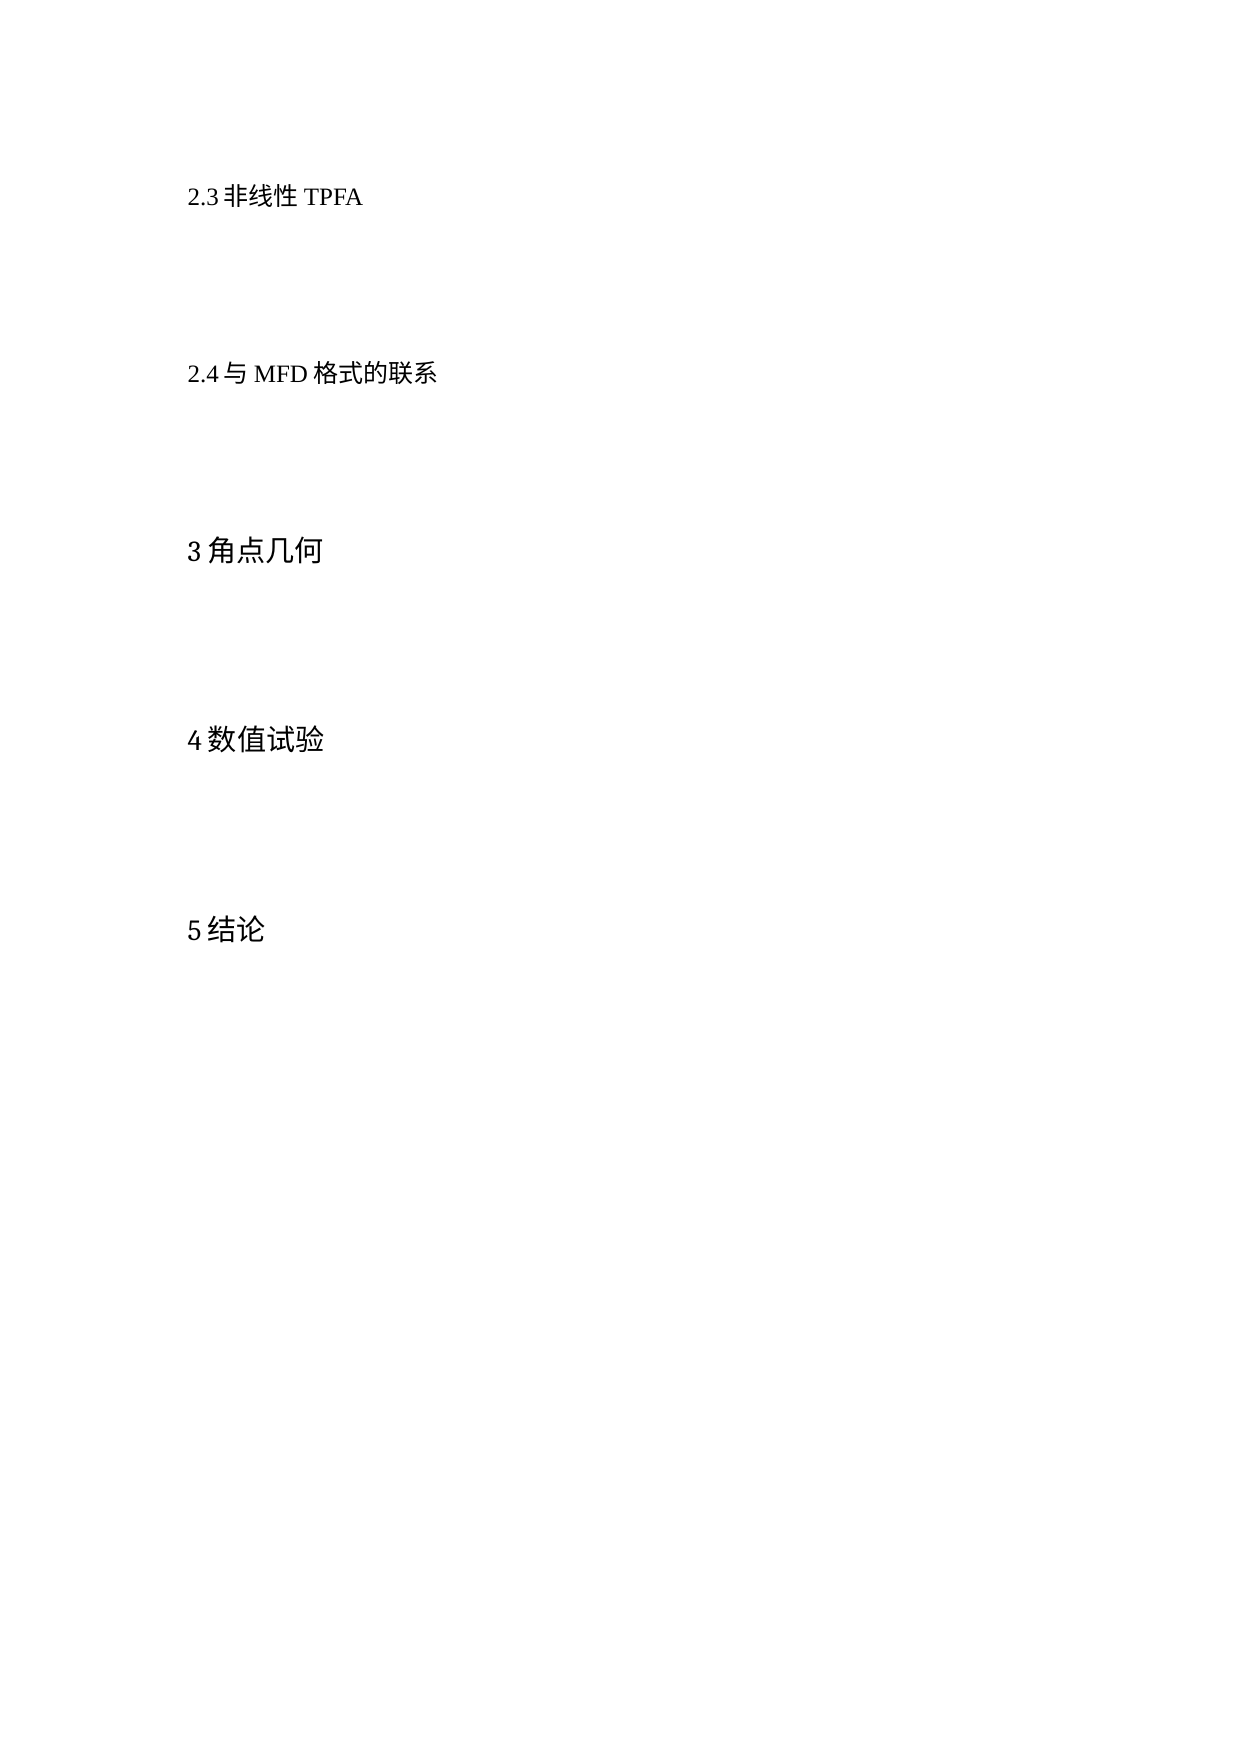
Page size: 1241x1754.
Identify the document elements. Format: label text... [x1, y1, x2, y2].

text 2.4与MFD格式的联系 [187, 339, 1053, 404]
subtitle 4数值试验 [187, 705, 1053, 770]
subtitle 3角点几何 [187, 516, 1053, 581]
subtitle 5结论 [187, 895, 1053, 960]
text 2.3非线性TPFA [187, 162, 1053, 227]
